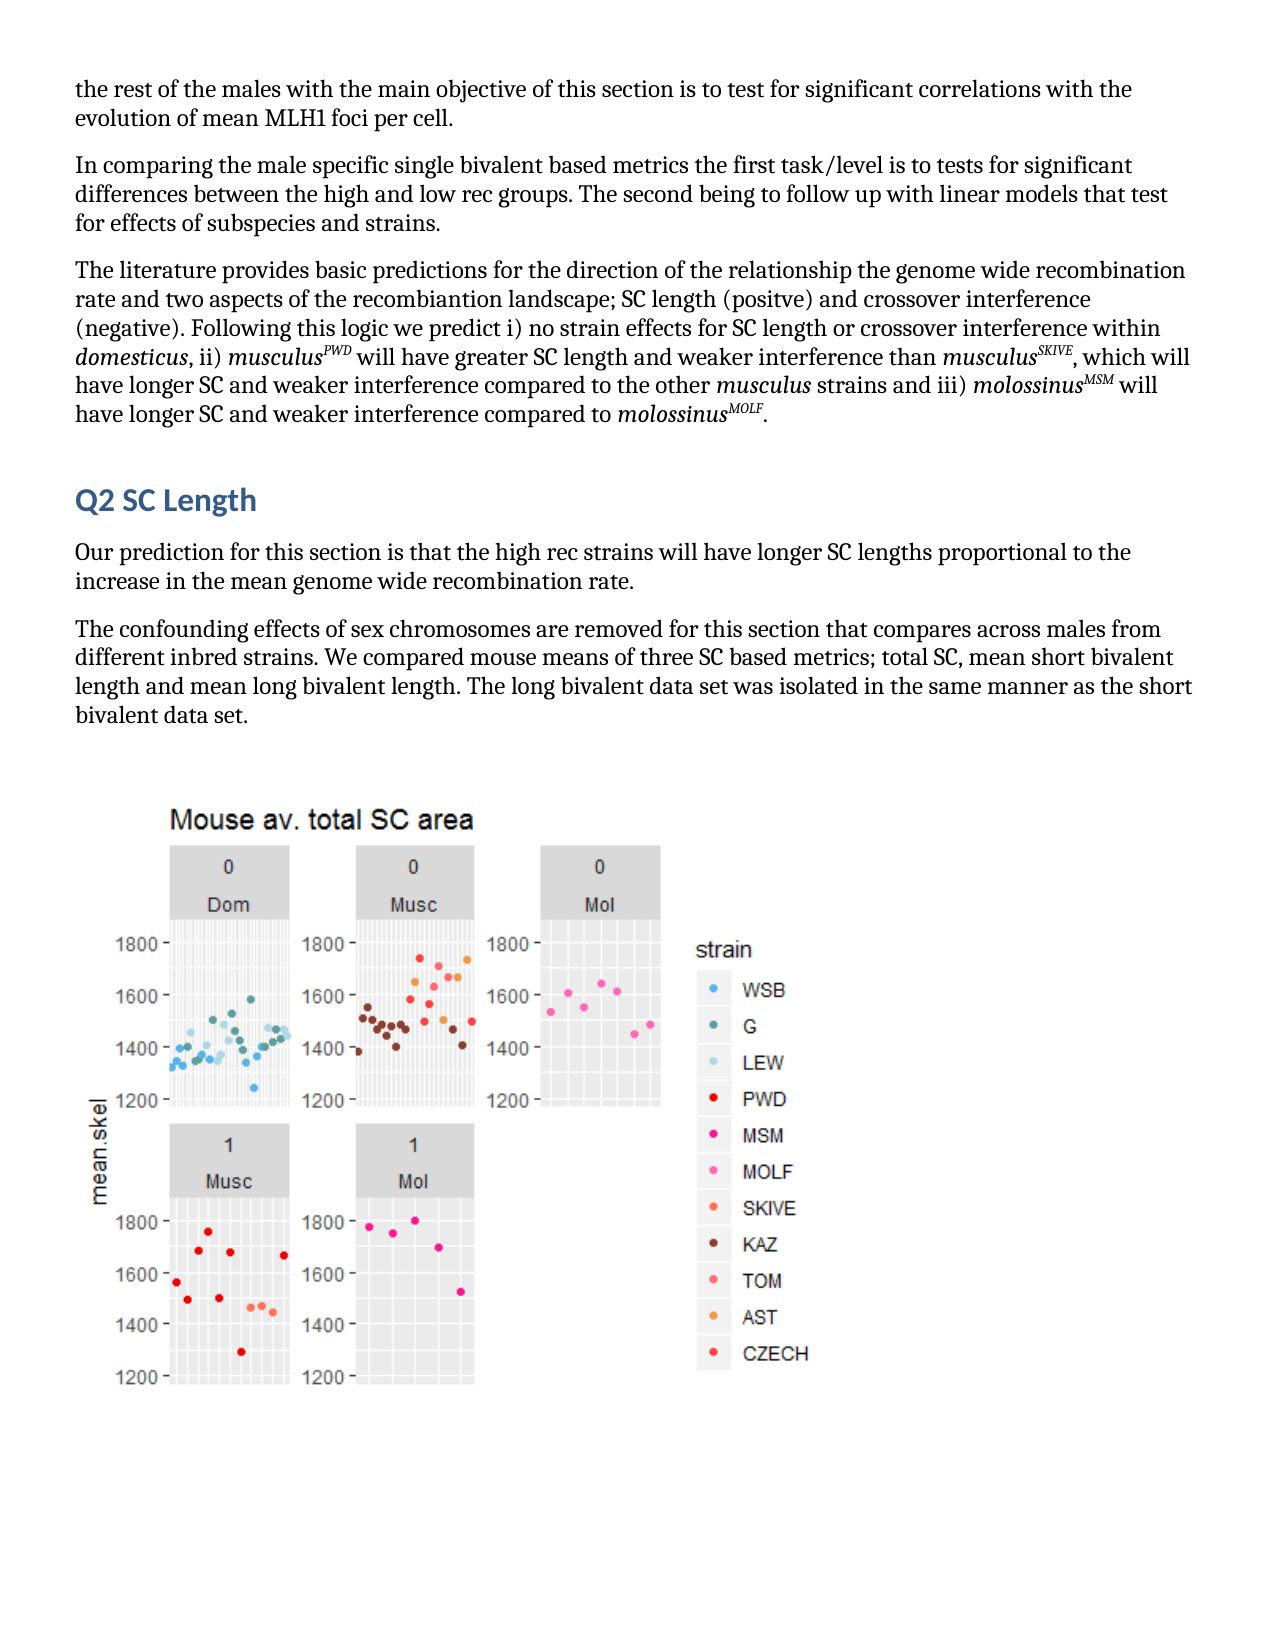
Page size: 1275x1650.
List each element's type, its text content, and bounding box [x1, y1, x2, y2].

text Our prediction for this section is that the high rec strains will have longer SC lengths proportional to the increase in the mean genome wide recombination rate. [75, 538, 1200, 596]
picture [75, 795, 833, 1402]
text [75, 75, 1200, 132]
text The literature provides basic predictions for the direction of the relationship the genome wide recombination rate and two aspects of the recombiantion landscape; SC length (positve) and crossover interference (negative). Following this logic we predict i) no strain effects for SC length or crossover interference within domesticus, ii) musculusPWD will have greater SC length and weaker interference than musculusSKIVE, which will have longer SC and weaker interference compared to the other musculus strains and iii) molossinusMSM will have longer SC and weaker interference compared to molossinusMOLF. [75, 256, 1200, 429]
text The confounding effects of sex chromosomes are removed for this section that compares across males from different inbred strains. We compared mouse means of three SC based metrics; total SC, mean short bivalent length and mean long bivalent length. The long bivalent data set was isolated in the same manner as the short bivalent data set. [75, 614, 1200, 729]
subtitle Q2 SC Length [75, 479, 1200, 519]
text In comparing the male specific single bivalent based metrics the first task/level is to tests for significant differences between the high and low rec groups. The second being to follow up with linear models that test for effects of subspecies and strains. [75, 151, 1200, 237]
